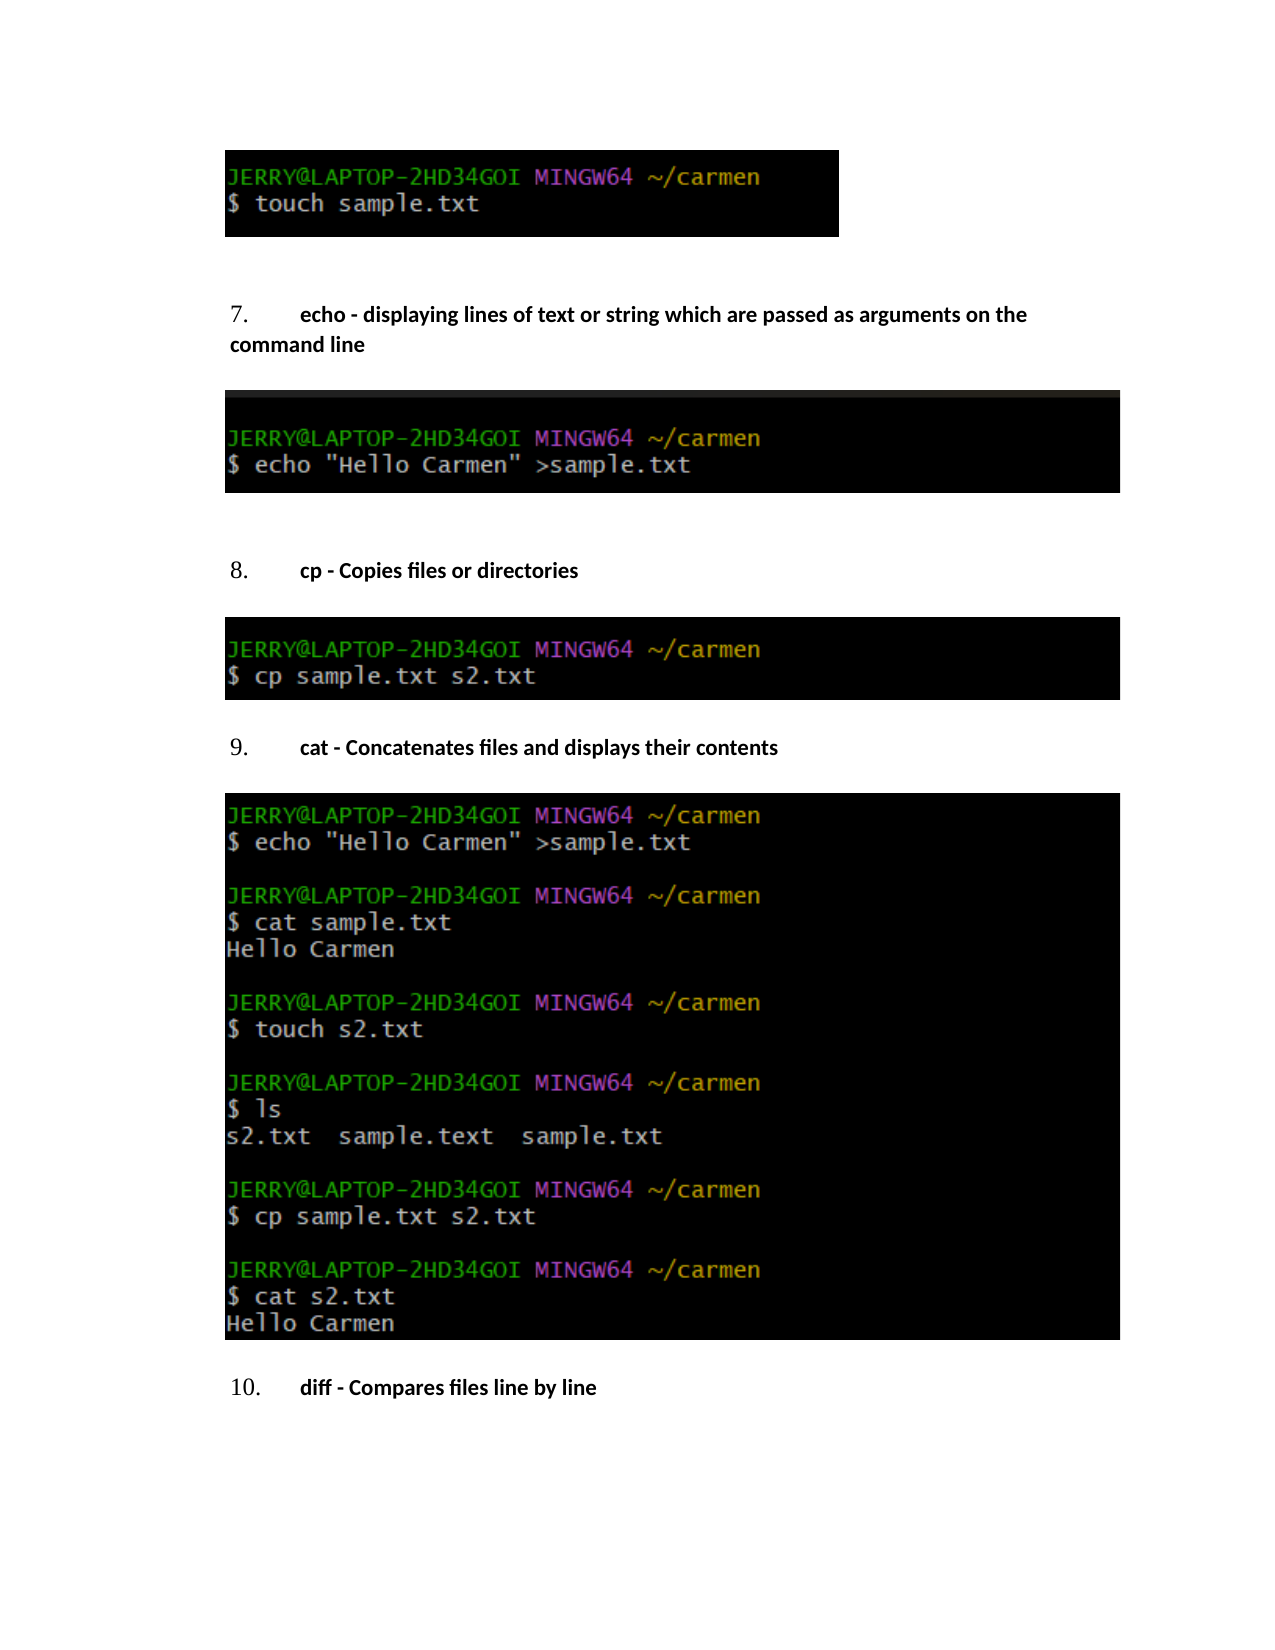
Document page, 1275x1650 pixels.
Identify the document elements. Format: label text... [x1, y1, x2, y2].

picture [225, 617, 1121, 700]
list echo - displaying lines of text or string which are passed as arguments on the command line [230, 299, 1125, 358]
picture [225, 390, 1121, 493]
list diff - Compares files line by line [230, 1372, 1125, 1401]
picture [225, 793, 1121, 1340]
list cp - Copies files or directories [230, 556, 1125, 585]
list cat - Concatenates files and displays their contents [230, 732, 1125, 761]
picture [225, 150, 839, 237]
